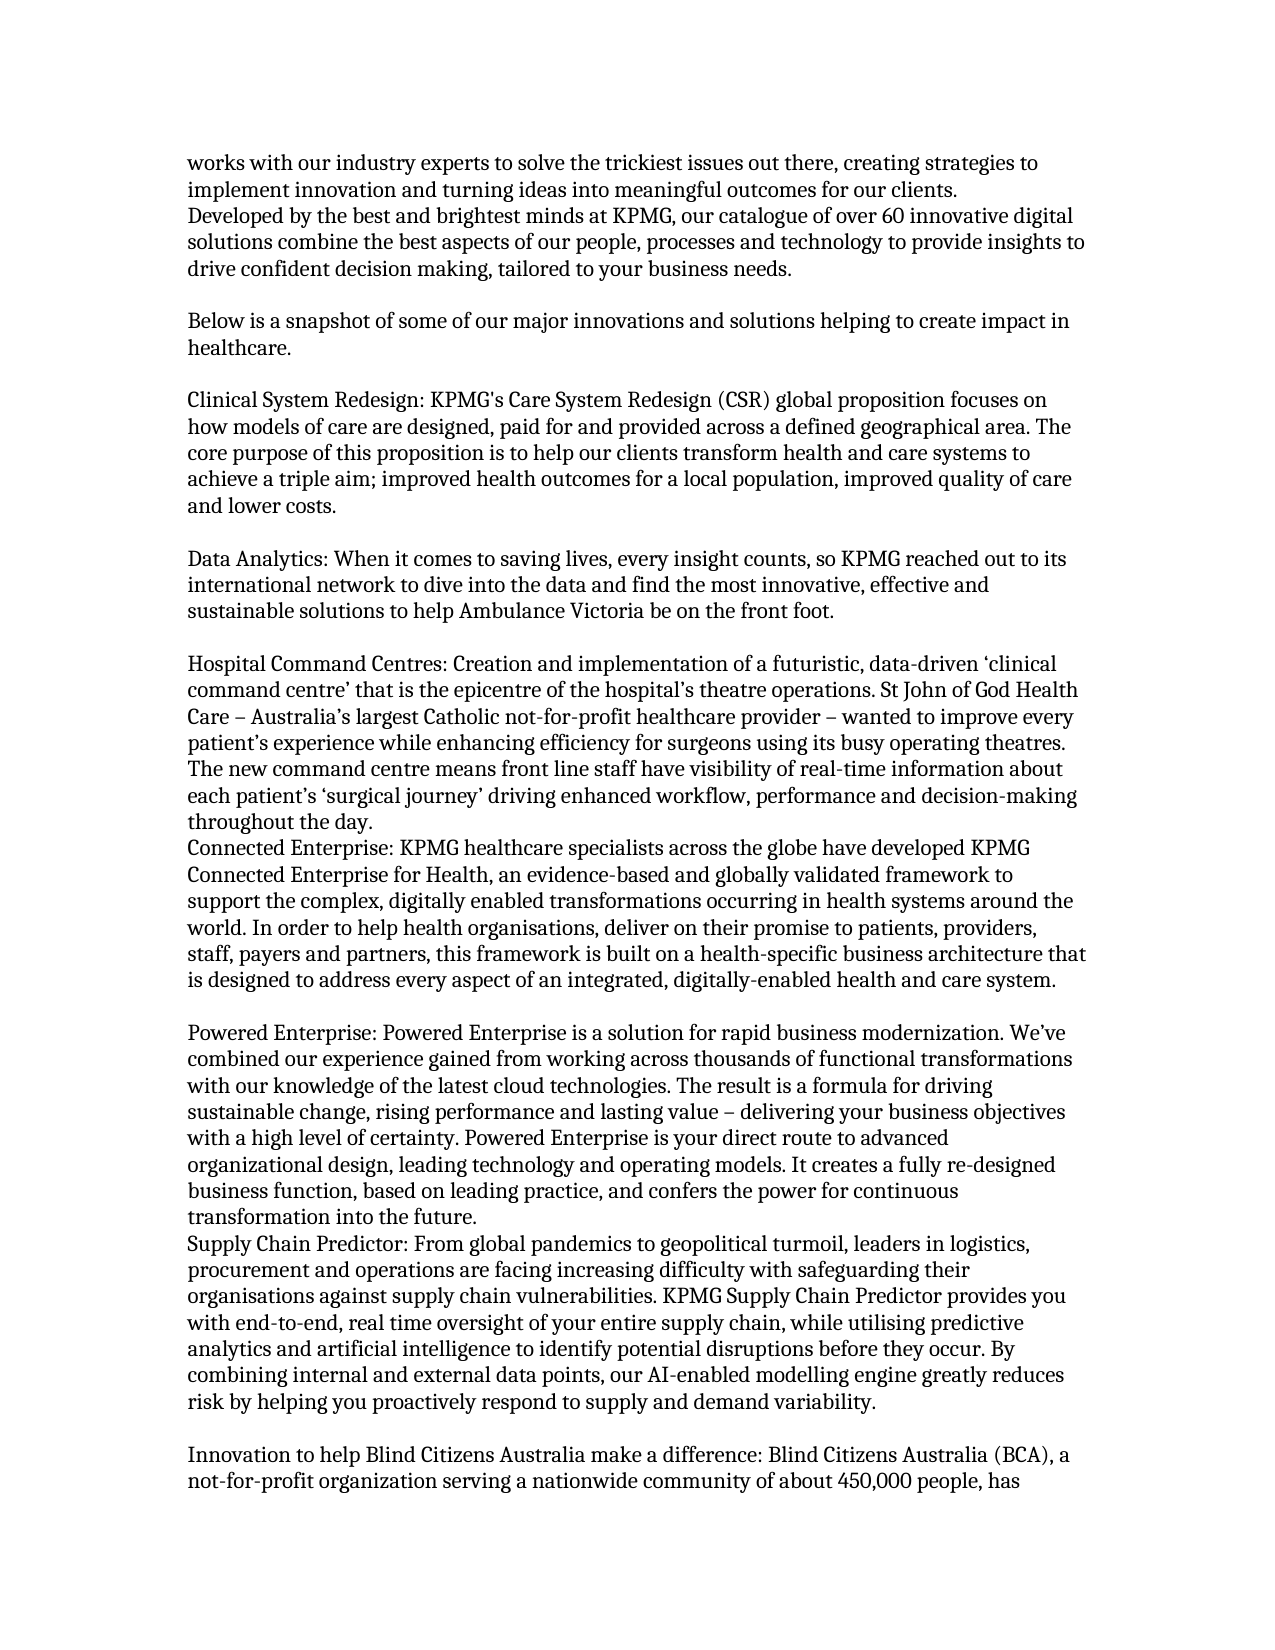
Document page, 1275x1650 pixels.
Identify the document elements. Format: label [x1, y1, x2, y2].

text [187, 150, 1087, 1494]
